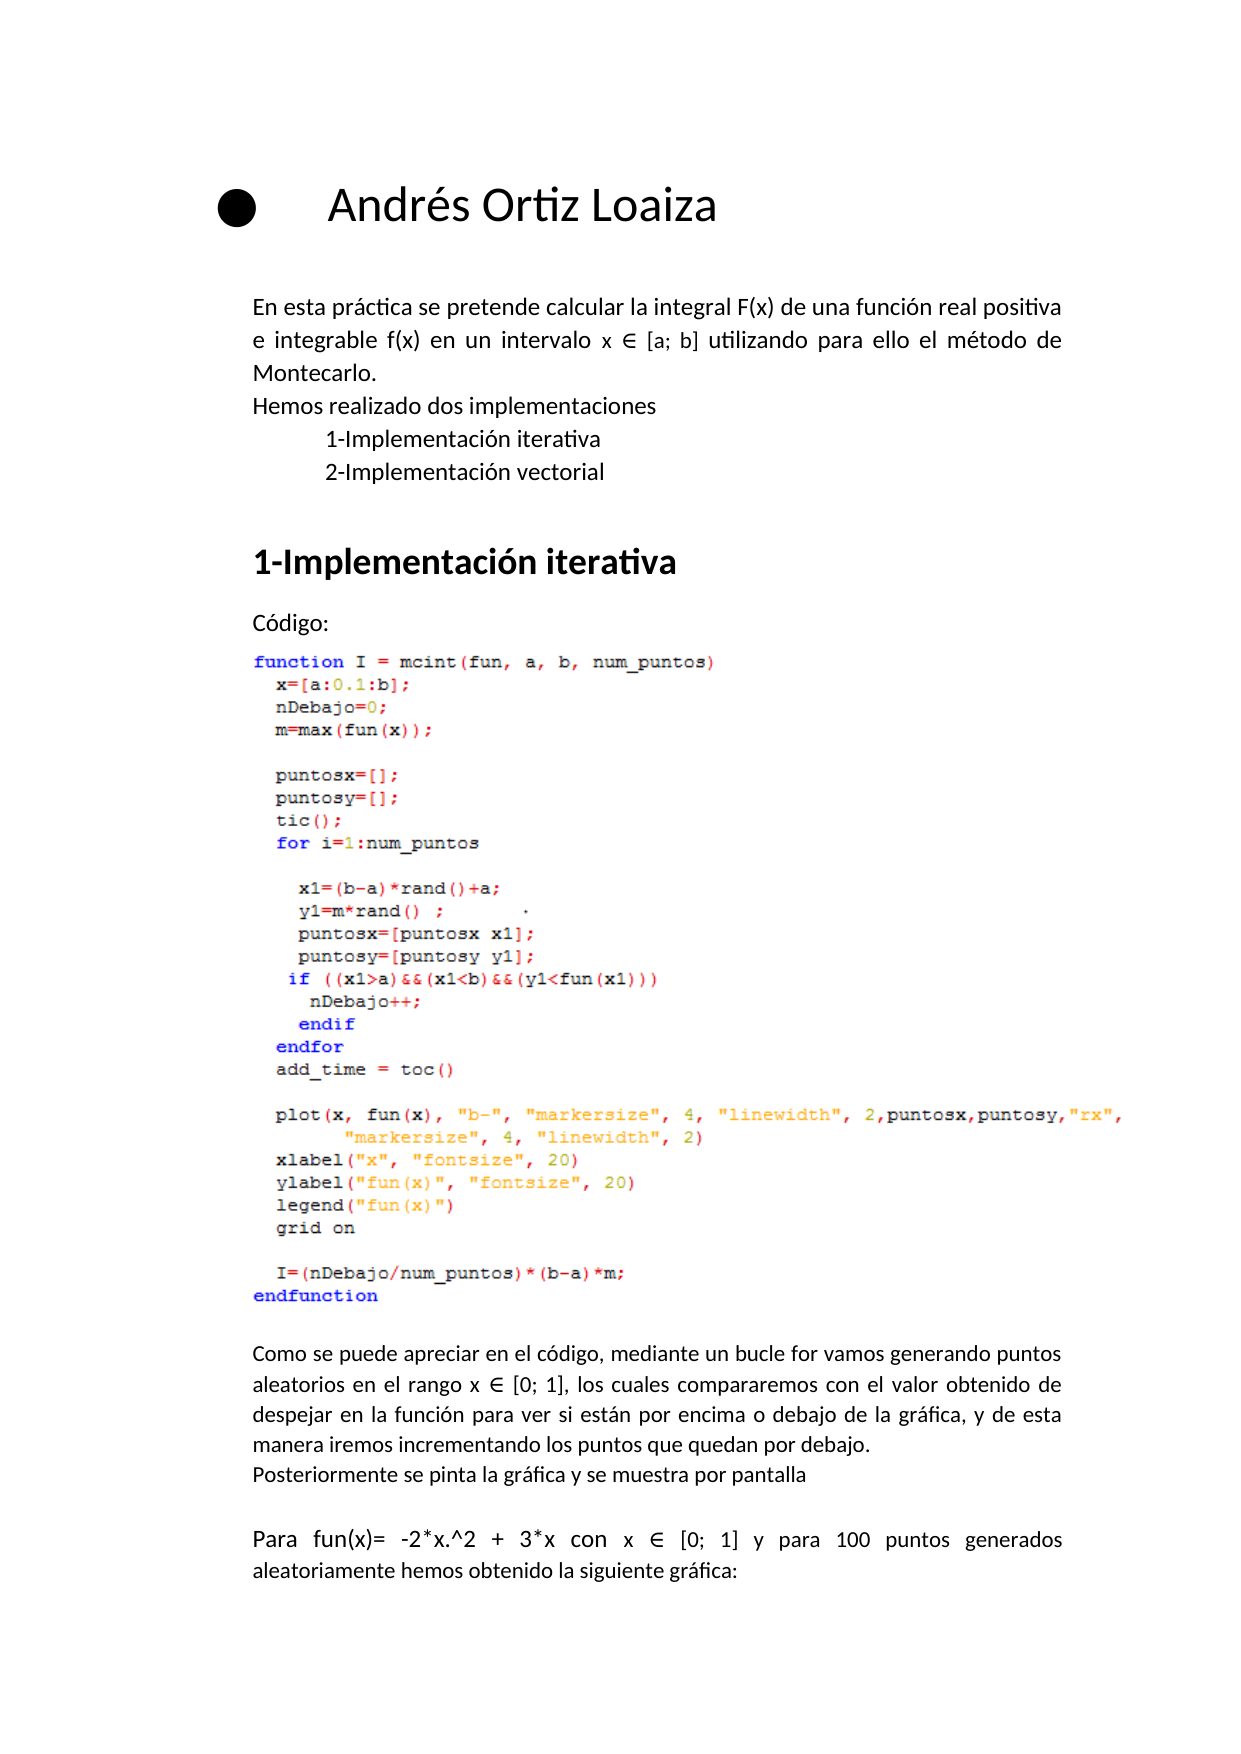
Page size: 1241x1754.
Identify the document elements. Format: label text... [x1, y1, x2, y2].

text Código: [252, 607, 1063, 637]
text 2-Implementación vectorial [325, 456, 1063, 486]
picture [252, 652, 1155, 1307]
list Andrés Ortiz Loaiza [215, 148, 1063, 250]
text Como se puede apreciar en el código, mediante un bucle for vamos generando puntos aleatorios en el rango x ∈ [0; 1], los cuales compararemos con el valor obtenido de despejar en la función para ver si están por encima o debajo de la gráfica, y de esta manera iremos incrementando los puntos que quedan por debajo. [252, 1339, 1063, 1458]
text En esta práctica se pretende calcular la integral F(x) de una función real positiva e integrable f(x) en un intervalo x ∈ [a; b] utilizando para ello el método de Montecarlo. [252, 291, 1063, 387]
text Hemos realizado dos implementaciones [252, 390, 1063, 420]
text Para fun(x)= -2*x.^2 + 3*x con x ∈ [0; 1] y para 100 puntos generados aleatoriamente hemos obtenido la siguiente gráfica: [252, 1523, 1063, 1584]
text 1-Implementación iterativa [325, 423, 1063, 453]
text Posteriormente se pinta la gráfica y se muestra por pantalla [252, 1460, 1063, 1488]
text 1-Implementación iterativa [252, 538, 1063, 584]
